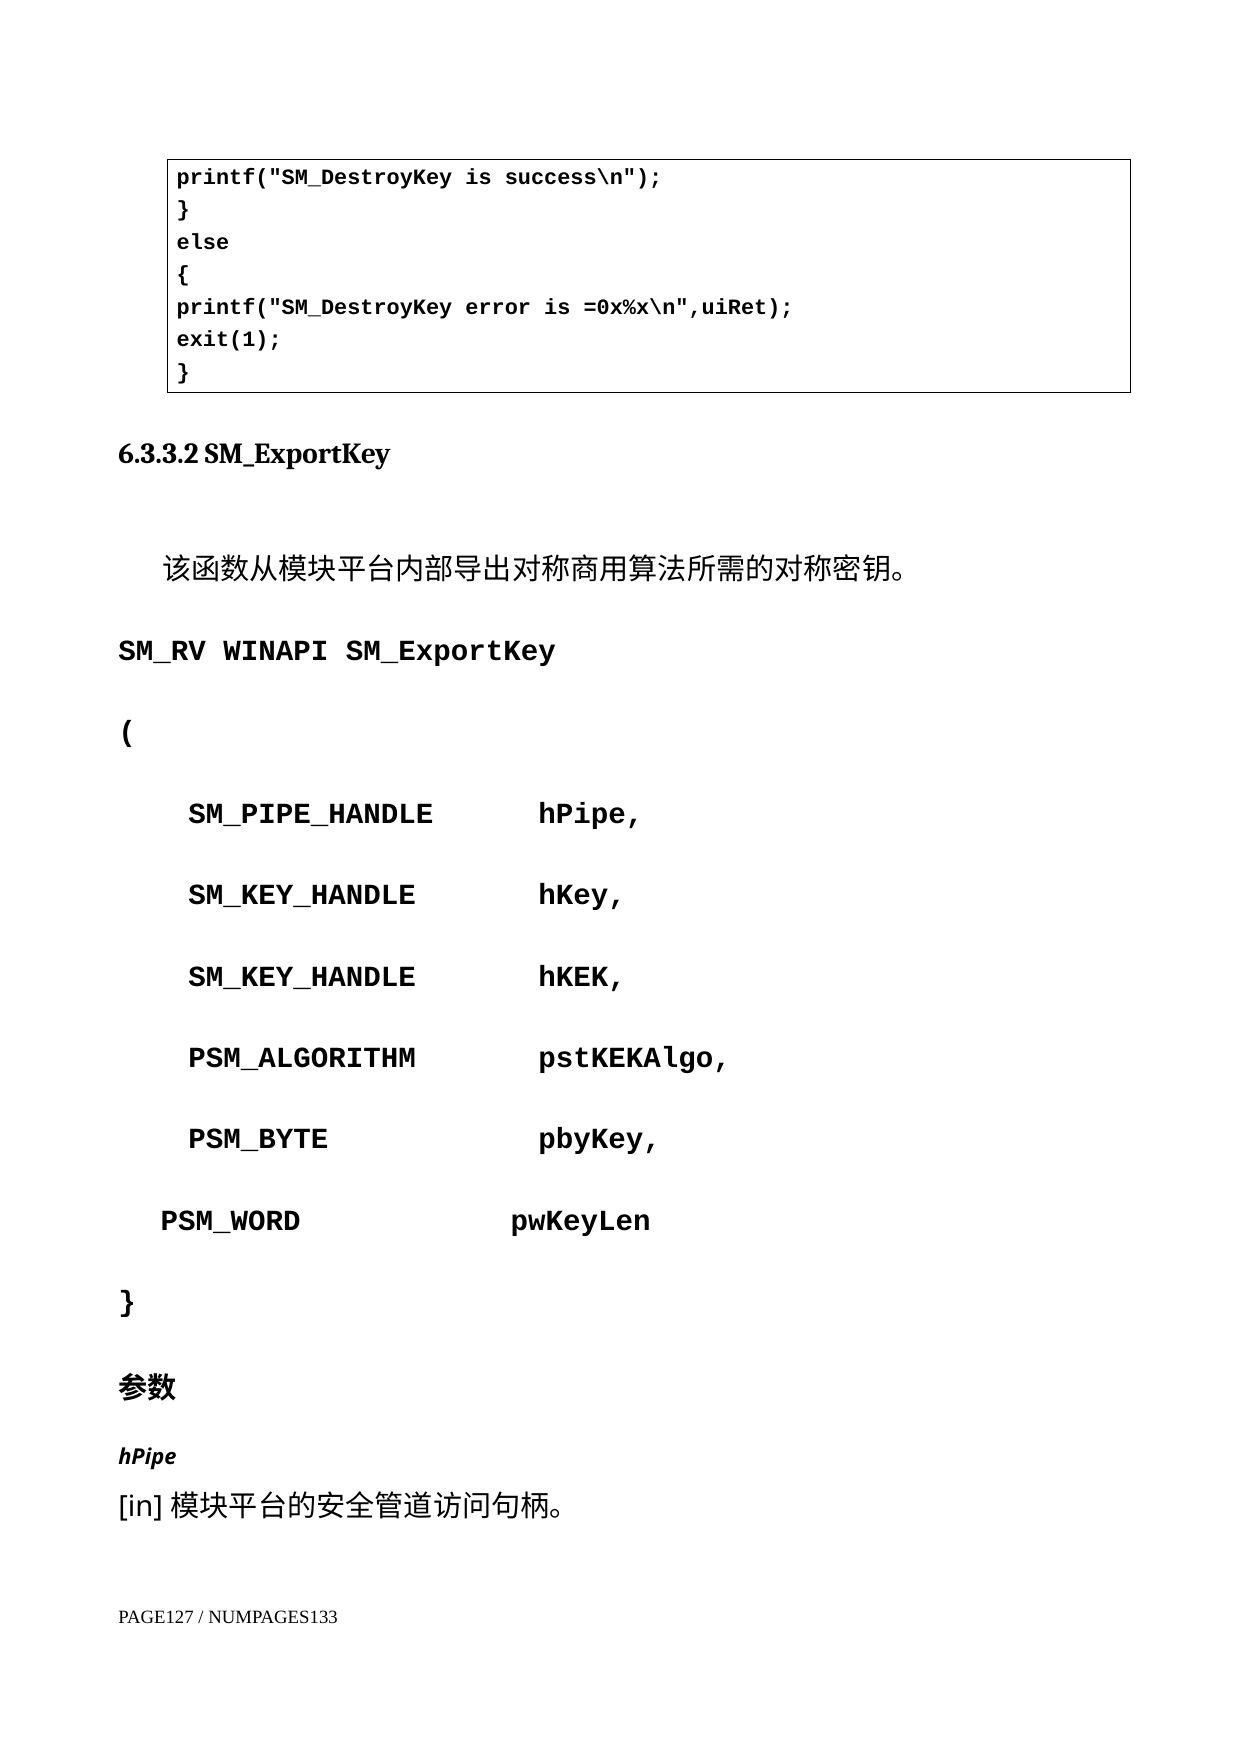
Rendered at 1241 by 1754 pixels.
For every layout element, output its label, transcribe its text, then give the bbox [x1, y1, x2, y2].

subtitle 6.3.3.2 SM_ExportKey [118, 422, 1122, 487]
text } [118, 1272, 1122, 1337]
text printf("SM_DestroyKey is success\n"); [168, 160, 1130, 191]
text SM_PIPE_HANDLE hPipe, [118, 783, 1122, 848]
text else [168, 224, 1130, 256]
text exit(1); [168, 321, 1130, 354]
text } [168, 354, 1130, 392]
text [in] 模块平台的安全管道访问句柄。 [118, 1472, 1119, 1537]
text SM_KEY_HANDLE hKey, [118, 864, 1122, 929]
text printf("SM_DestroyKey error is =0x%x\n",uiRet); [168, 289, 1130, 321]
text hPipe [118, 1439, 1122, 1472]
text { [168, 256, 1130, 289]
text SM_KEY_HANDLE hKEK, [118, 946, 1122, 1011]
text PSM_WORD pwKeyLen [118, 1190, 1122, 1255]
text } [168, 191, 1130, 224]
text 参数 [118, 1353, 1122, 1418]
text ( [118, 701, 1122, 766]
text PSM_ALGORITHM pstKEKAlgo, [118, 1027, 1122, 1092]
text SM_RV WINAPI SM_ExportKey [118, 620, 1122, 685]
text PSM_BYTE pbyKey, [118, 1109, 1122, 1174]
text 该函数从模块平台内部导出对称商用算法所需的对称密钥。 [118, 534, 1122, 599]
